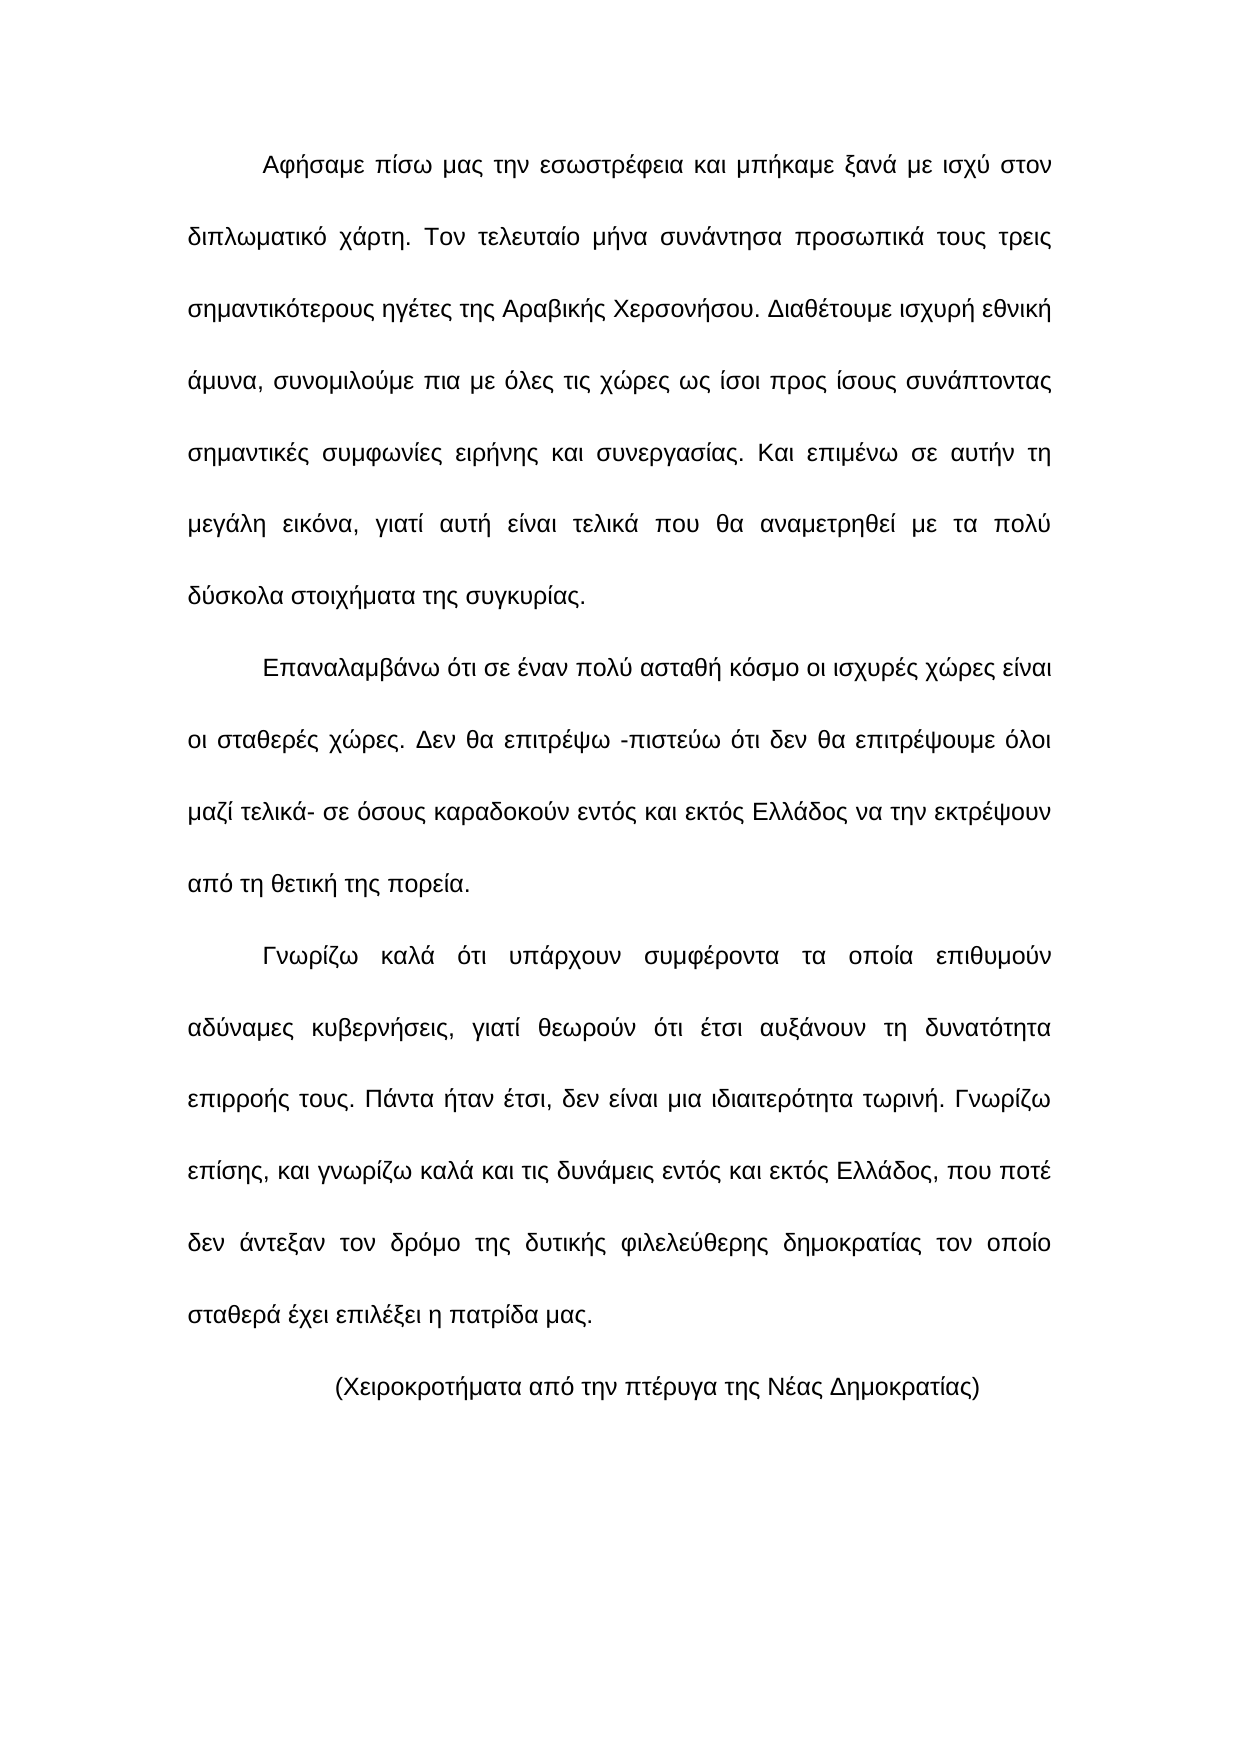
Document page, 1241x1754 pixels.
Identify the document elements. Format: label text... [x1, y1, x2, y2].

text Γνωρίζω καλά ότι υπάρχουν συμφέροντα τα οποία επιθυμούν αδύναμες κυβερνήσεις, γιατί θεωρούν ότι έτσι αυξάνουν τη δυνατότητα επιρροής τους. Πάντα ήταν έτσι, δεν είναι μια ιδιαιτερότητα τωρινή. Γνωρίζω επίσης, και γνωρίζω καλά και τις δυνάμεις εντός και εκτός Ελλάδος, που ποτέ δεν άντεξαν τον δρόμο της δυτικής φιλελεύθερης δημοκρατίας τον οποίο σταθερά έχει επιλέξει η πατρίδα μας. [187, 941, 1053, 1329]
text (Χειροκροτήματα από την πτέρυγα της Νέας Δημοκρατίας) [187, 1372, 1053, 1401]
text Αφήσαμε πίσω μας την εσωστρέφεια και μπήκαμε ξανά με ισχύ στον διπλωματικό χάρτη. Τον τελευταίο μήνα συνάντησα προσωπικά τους τρεις σημαντικότερους ηγέτες της Αραβικής Χερσονήσου. Διαθέτουμε ισχυρή εθνική άμυνα, συνομιλούμε πια με όλες τις χώρες ως ίσοι προς ίσους συνάπτοντας σημαντικές συμφωνίες ειρήνης και συνεργασίας. Και επιμένω σε αυτήν τη μεγάλη εικόνα, γιατί αυτή είναι τελικά που θα αναμετρηθεί με τα πολύ δύσκολα στοιχήματα της συγκυρίας. [187, 150, 1053, 610]
text Επαναλαμβάνω ότι σε έναν πολύ ασταθή κόσμο οι ισχυρές χώρες είναι οι σταθερές χώρες. Δεν θα επιτρέψω -πιστεύω ότι δεν θα επιτρέψουμε όλοι μαζί τελικά- σε όσους καραδοκούν εντός και εκτός Ελλάδος να την εκτρέψουν από τη θετική της πορεία. [187, 653, 1053, 897]
